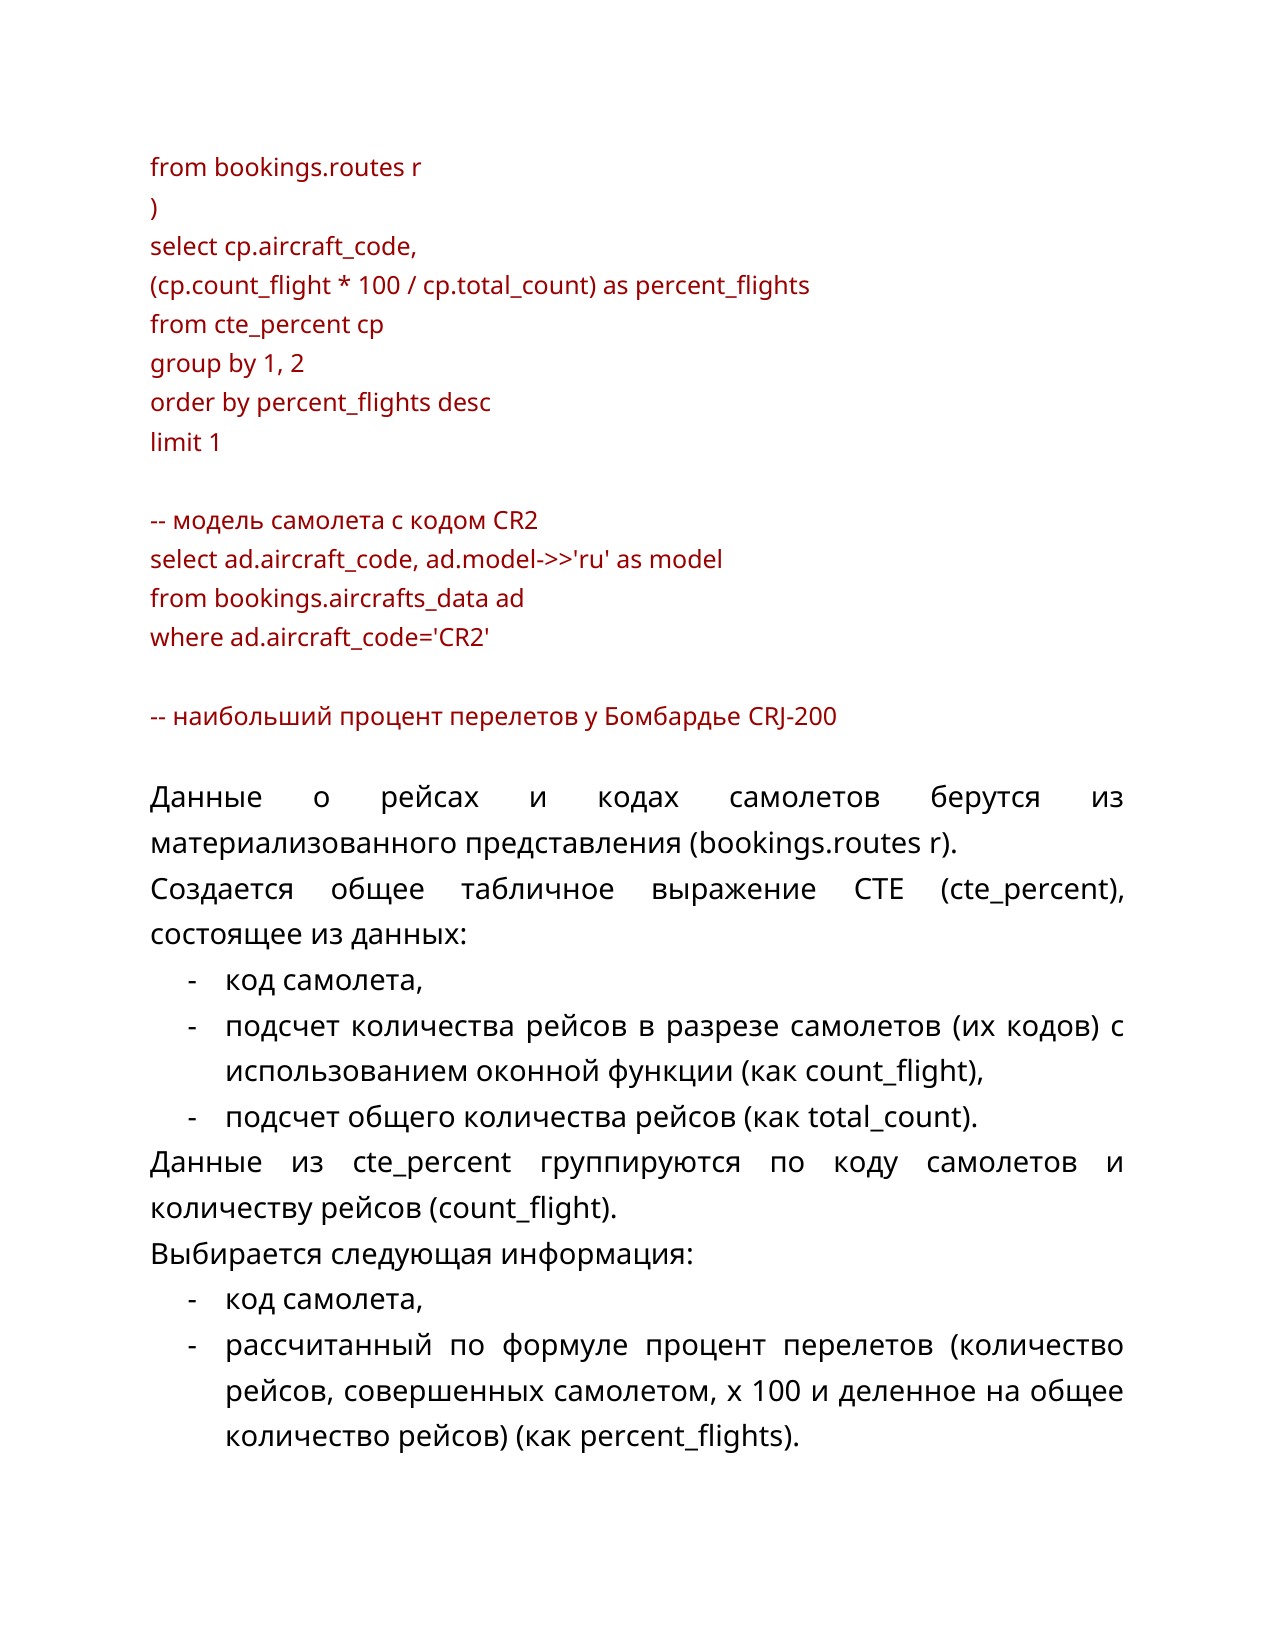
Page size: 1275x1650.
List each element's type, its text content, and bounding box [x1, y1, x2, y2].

text Создается общее табличное выражение CTE (cte_percent), состоящее из данных: [150, 868, 1125, 953]
text select cp.aircraft_code, [150, 228, 1125, 262]
text -- модель самолета с кодом CR2 [150, 502, 1125, 537]
text -- наибольший процент перелетов у Бомбардье CRJ-200 [150, 698, 1125, 732]
list подсчет количества рейсов в разрезе самолетов (их кодов) с использованием оконной функции (как count_flight), [187, 1005, 1125, 1090]
list рассчитанный по формуле процент перелетов (количество рейсов, совершенных самолетом, х 100 и деленное на общее количество рейсов) (как percent_flights). [187, 1324, 1125, 1455]
text where ad.aircraft_code='CR2' [150, 620, 1125, 654]
text from bookings.routes r [150, 150, 1125, 184]
list код самолета, [187, 959, 1125, 999]
text from bookings.aircrafts_data ad [150, 581, 1125, 615]
list код самолета, [187, 1278, 1125, 1318]
text from cte_percent cp [150, 307, 1125, 341]
text limit 1 [150, 424, 1125, 458]
text ) [150, 189, 1125, 223]
text group by 1, 2 [150, 346, 1125, 380]
text Данные из cte_percent группируются по коду самолетов и количеству рейсов (count_flight). [150, 1142, 1125, 1227]
text Выбирается следующая информация: [150, 1233, 1125, 1273]
text Данные о рейсах и кодах самолетов берутся из материализованного представления (bookings.routes r). [150, 777, 1125, 862]
text select ad.aircraft_code, ad.model->>'ru' as model [150, 542, 1125, 576]
list подсчет общего количества рейсов (как total_count). [187, 1096, 1125, 1136]
text order by percent_flights desc [150, 385, 1125, 419]
text (cp.count_flight * 100 / cp.total_count) as percent_flights [150, 267, 1125, 302]
